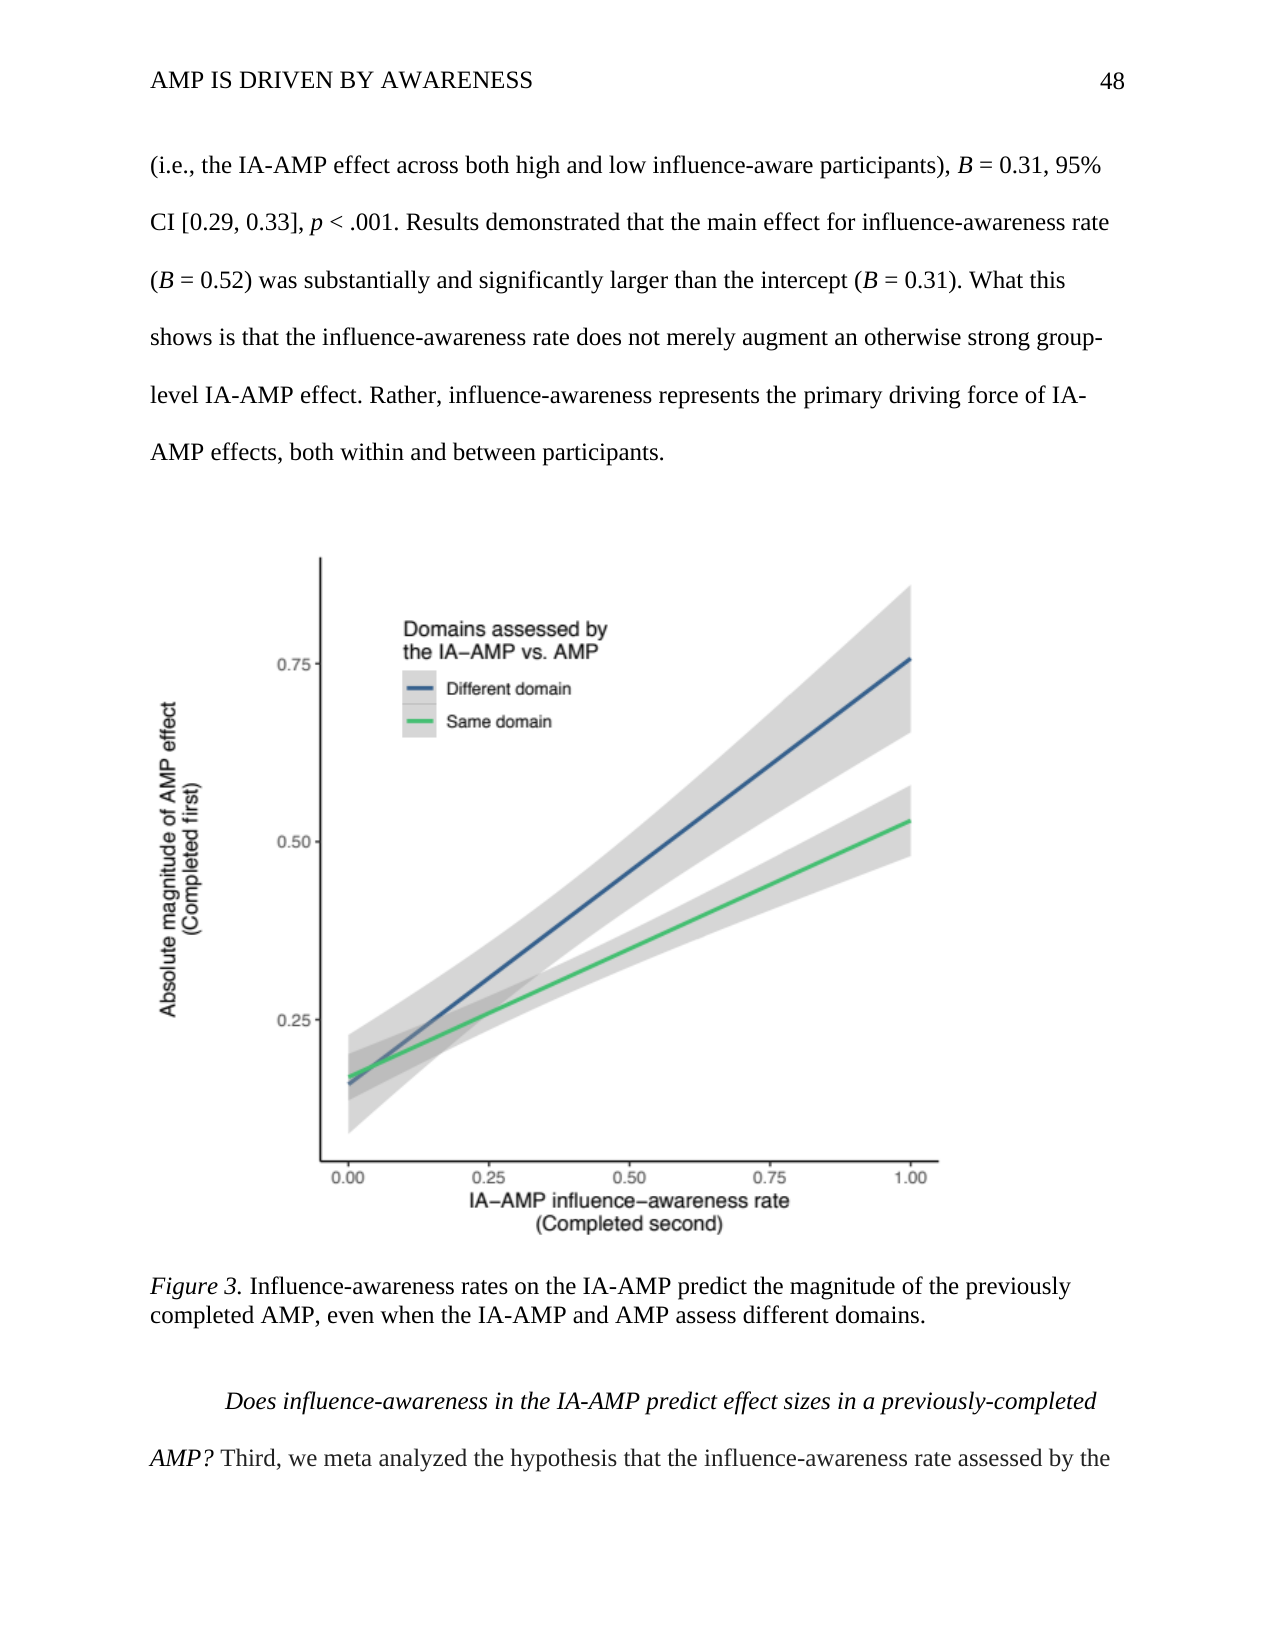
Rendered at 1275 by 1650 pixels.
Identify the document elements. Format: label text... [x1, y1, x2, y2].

text Figure 3. Influence-awareness rates on the IA-AMP predict the magnitude of the previously completed AMP, even when the IA-AMP and AMP assess different domains. [150, 1271, 1125, 1328]
